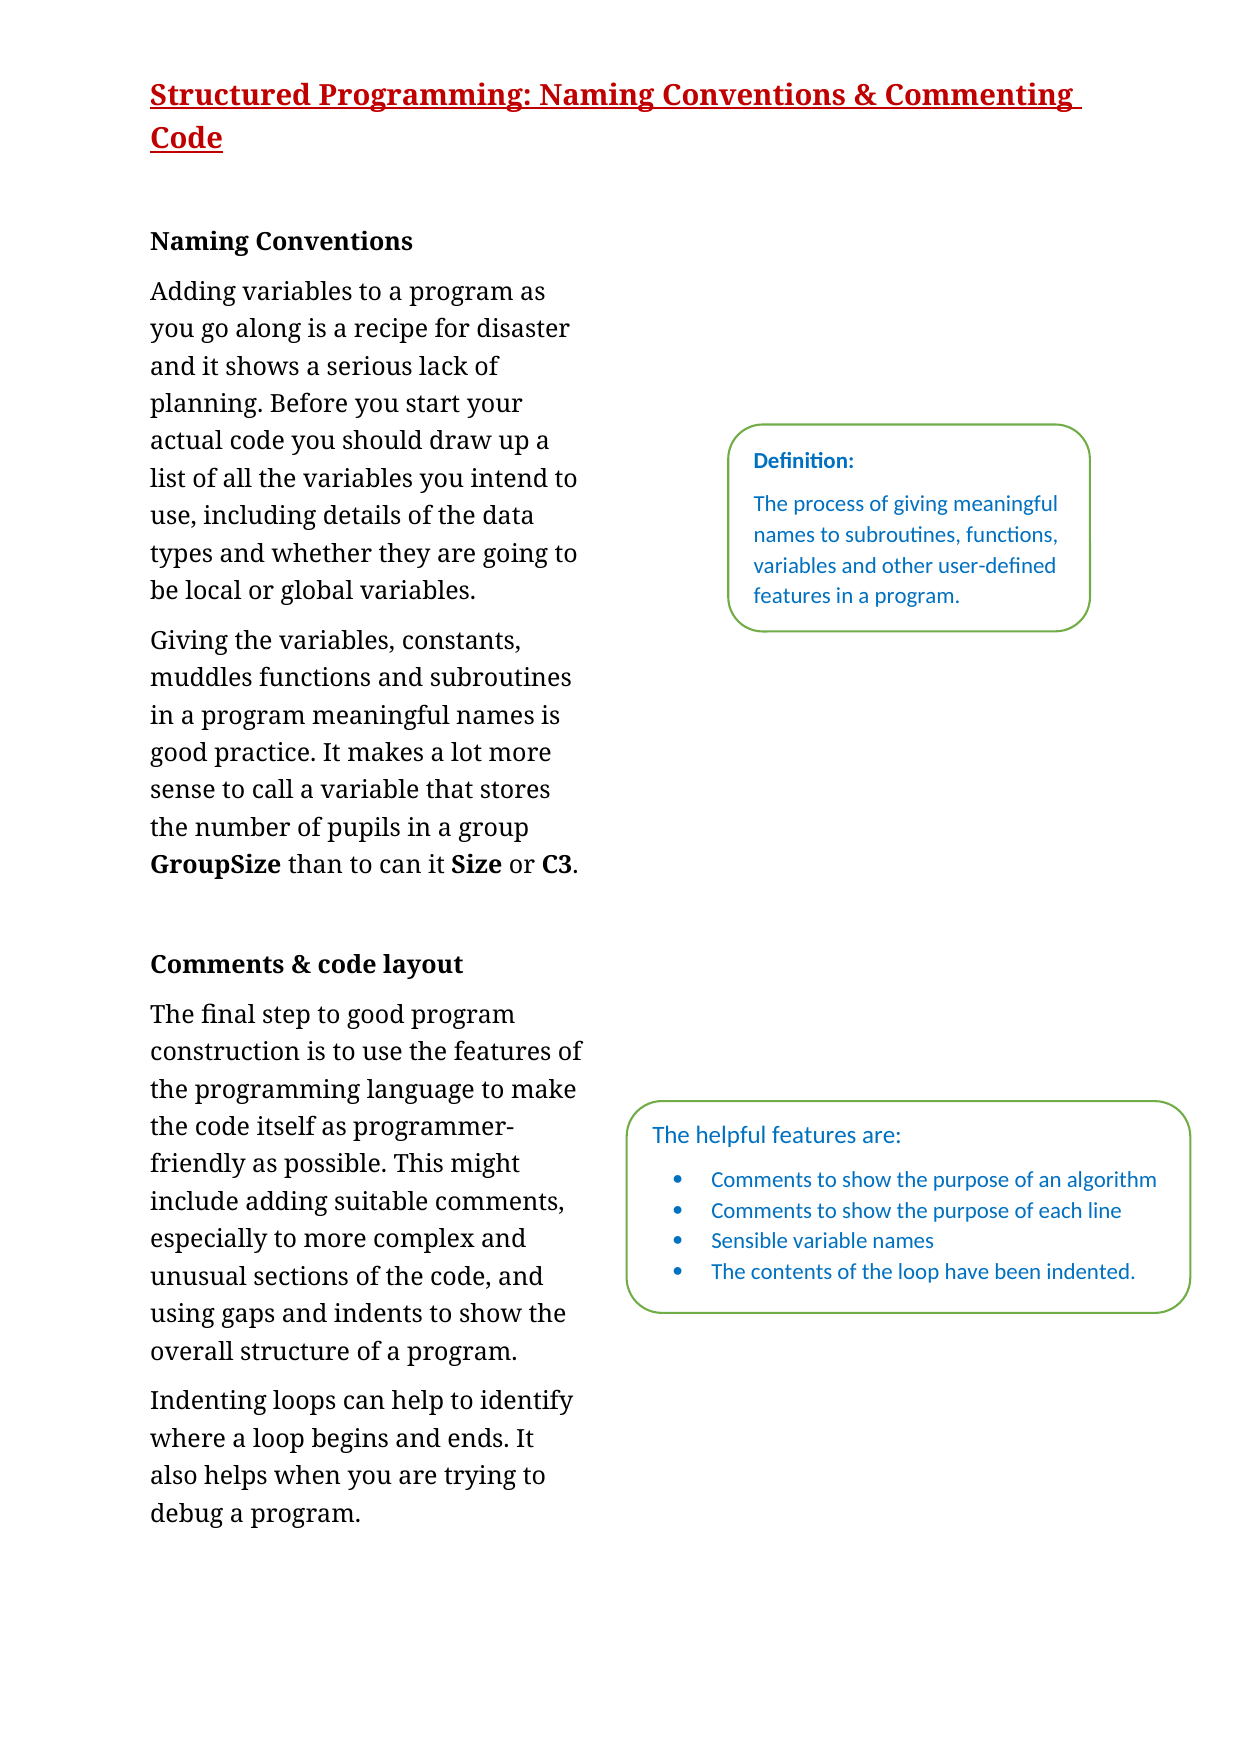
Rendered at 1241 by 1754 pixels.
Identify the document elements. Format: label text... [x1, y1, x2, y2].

list The final step to good program construction is to use the features of the programming language to make the code itself as programmer-friendly as possible. This might include adding suitable comments, especially to more complex and unusual sections of the code, and using gaps and indents to show the overall structure of a program. [150, 997, 583, 1367]
text Adding variables to a program as you go along is a recipe for disaster and it shows a serious lack of planning. Before you start your actual code you should draw up a list of all the variables you intend to use, including details of the data types and whether they are going to be local or global variables. [150, 273, 583, 607]
text Naming Conventions [150, 223, 1090, 258]
text Indenting loops can help to identify where a loop begins and ends. It also helps when you are trying to debug a program. [150, 1383, 583, 1529]
text Giving the variables, constants, muddles functions and subroutines in a program meaningful names is good practice. It makes a lot more sense to call a variable that stores the number of pupils in a group GroupSize than to can it Size or C3. [150, 622, 583, 881]
text Comments & code layout [150, 947, 583, 981]
text Structured Programming: Naming Conventions & Commenting Code [150, 74, 1090, 157]
